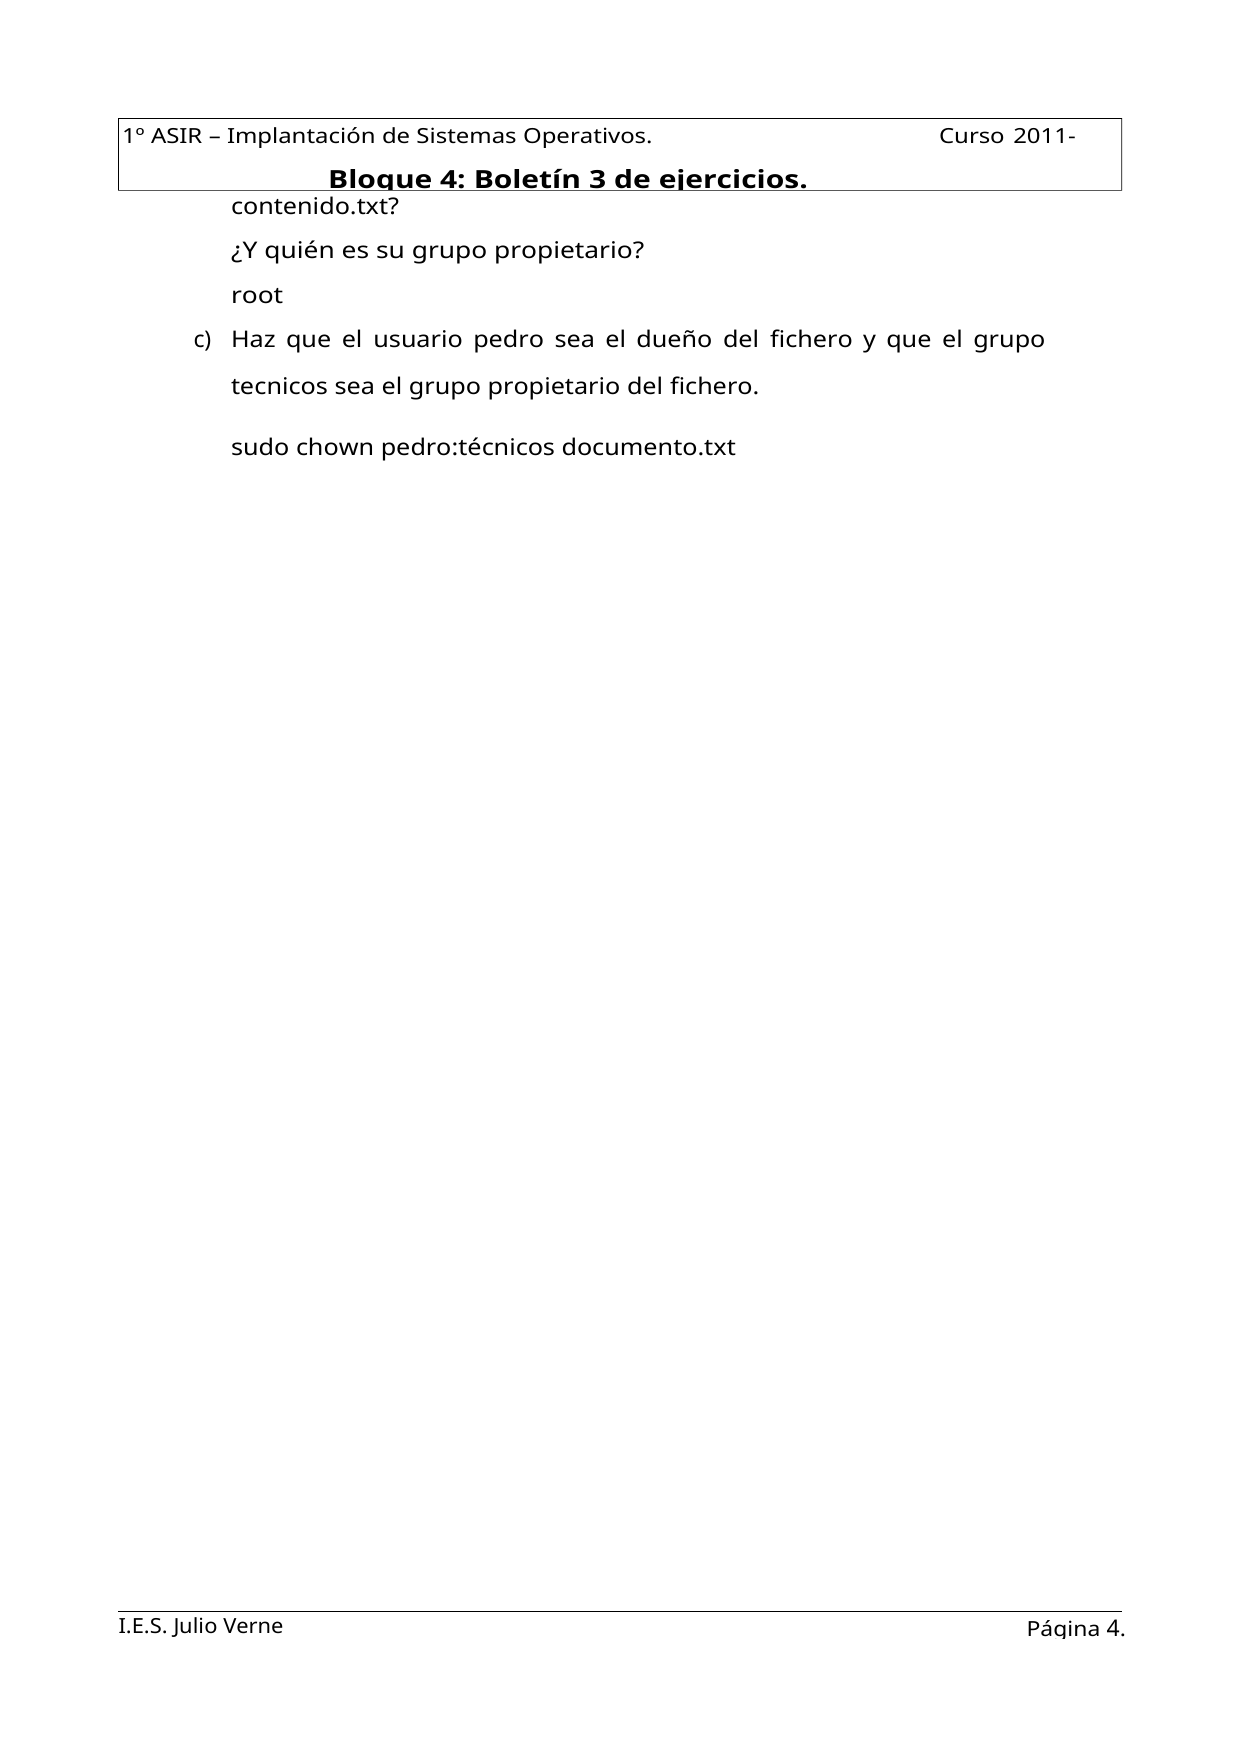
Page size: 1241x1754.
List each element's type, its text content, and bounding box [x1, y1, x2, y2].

list Haz que el usuario pedro sea el dueño del fichero y que el grupo tecnicos sea el grupo propietario del fichero. [193, 323, 1121, 402]
text root [231, 279, 1134, 310]
text ¿Y quién es su grupo propietario? [231, 234, 1134, 265]
list sudo chown pedro:técnicos documento.txt [231, 431, 1121, 462]
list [193, 189, 1134, 221]
